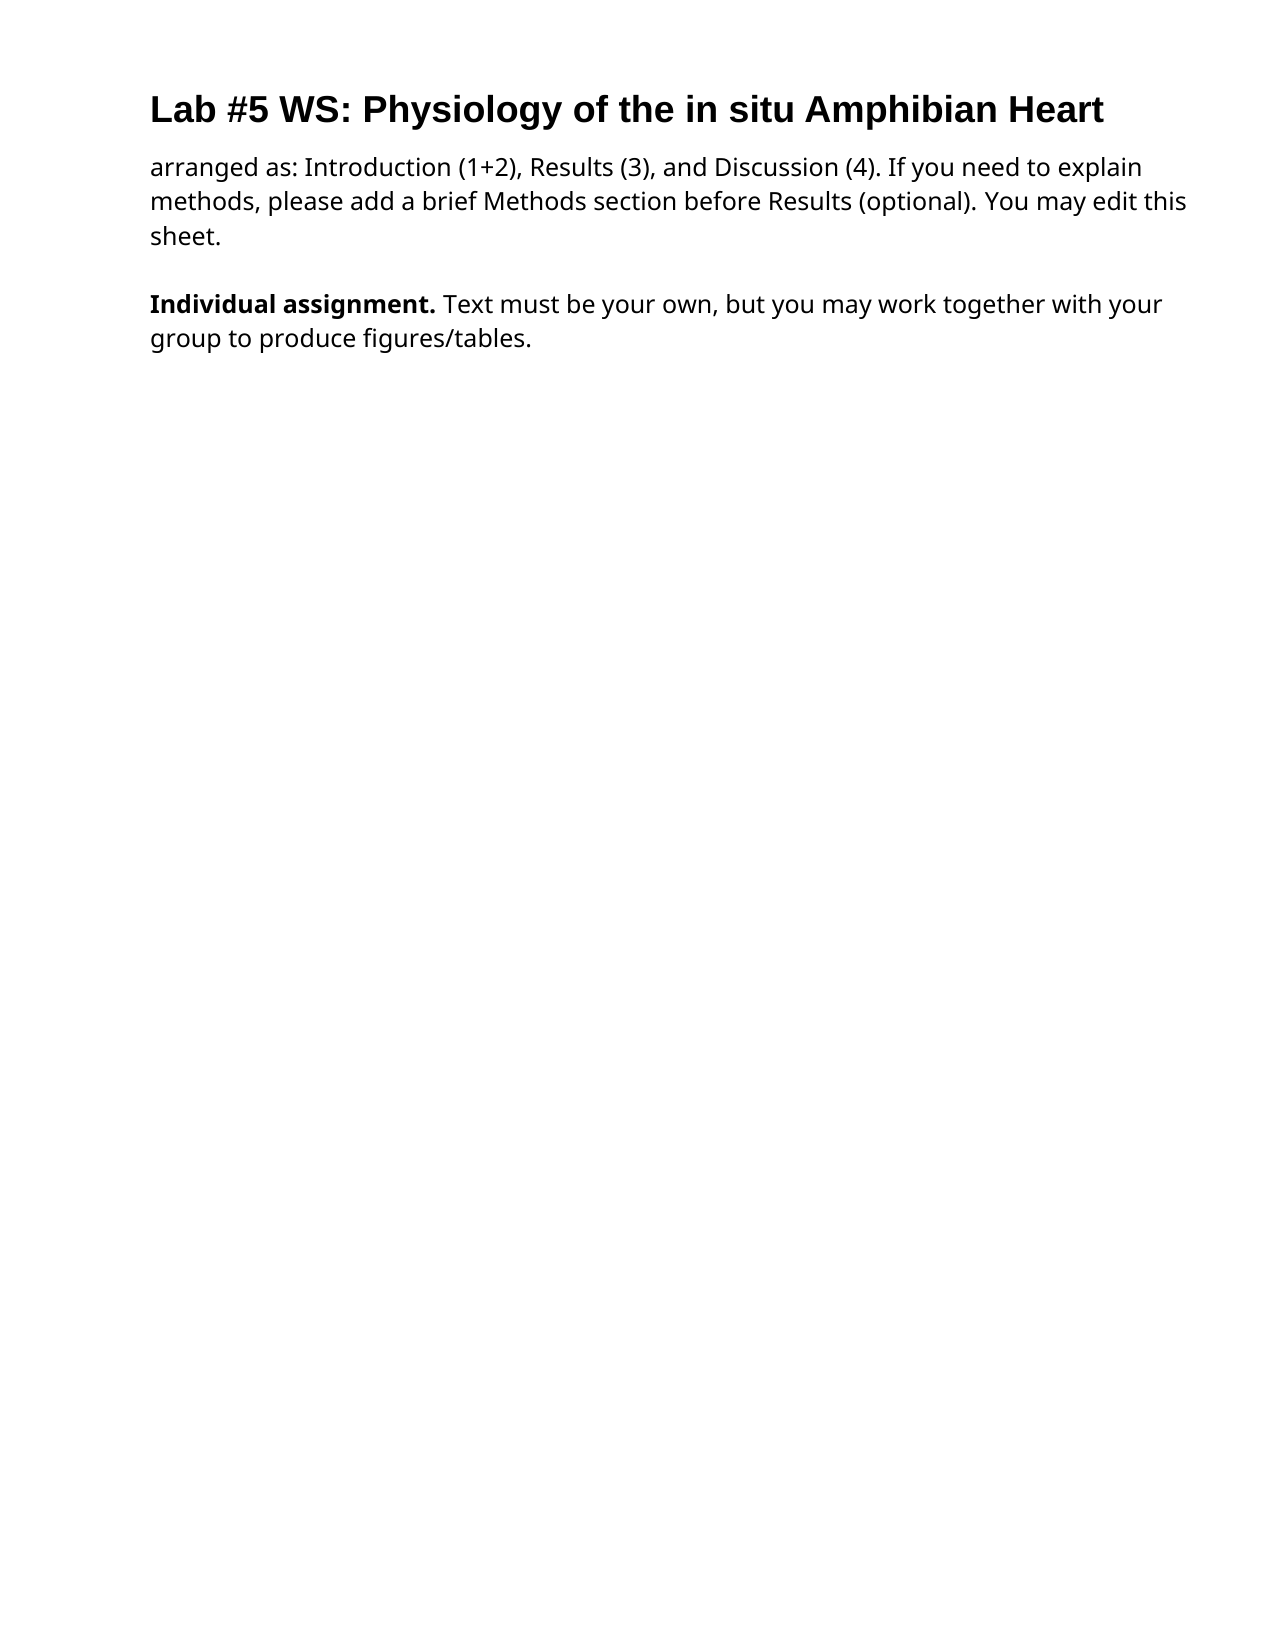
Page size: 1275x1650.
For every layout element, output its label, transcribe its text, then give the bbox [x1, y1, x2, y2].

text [150, 150, 1200, 252]
text Individual assignment. Text must be your own, but you may work together with your group to produce figures/tables. [150, 286, 1200, 354]
